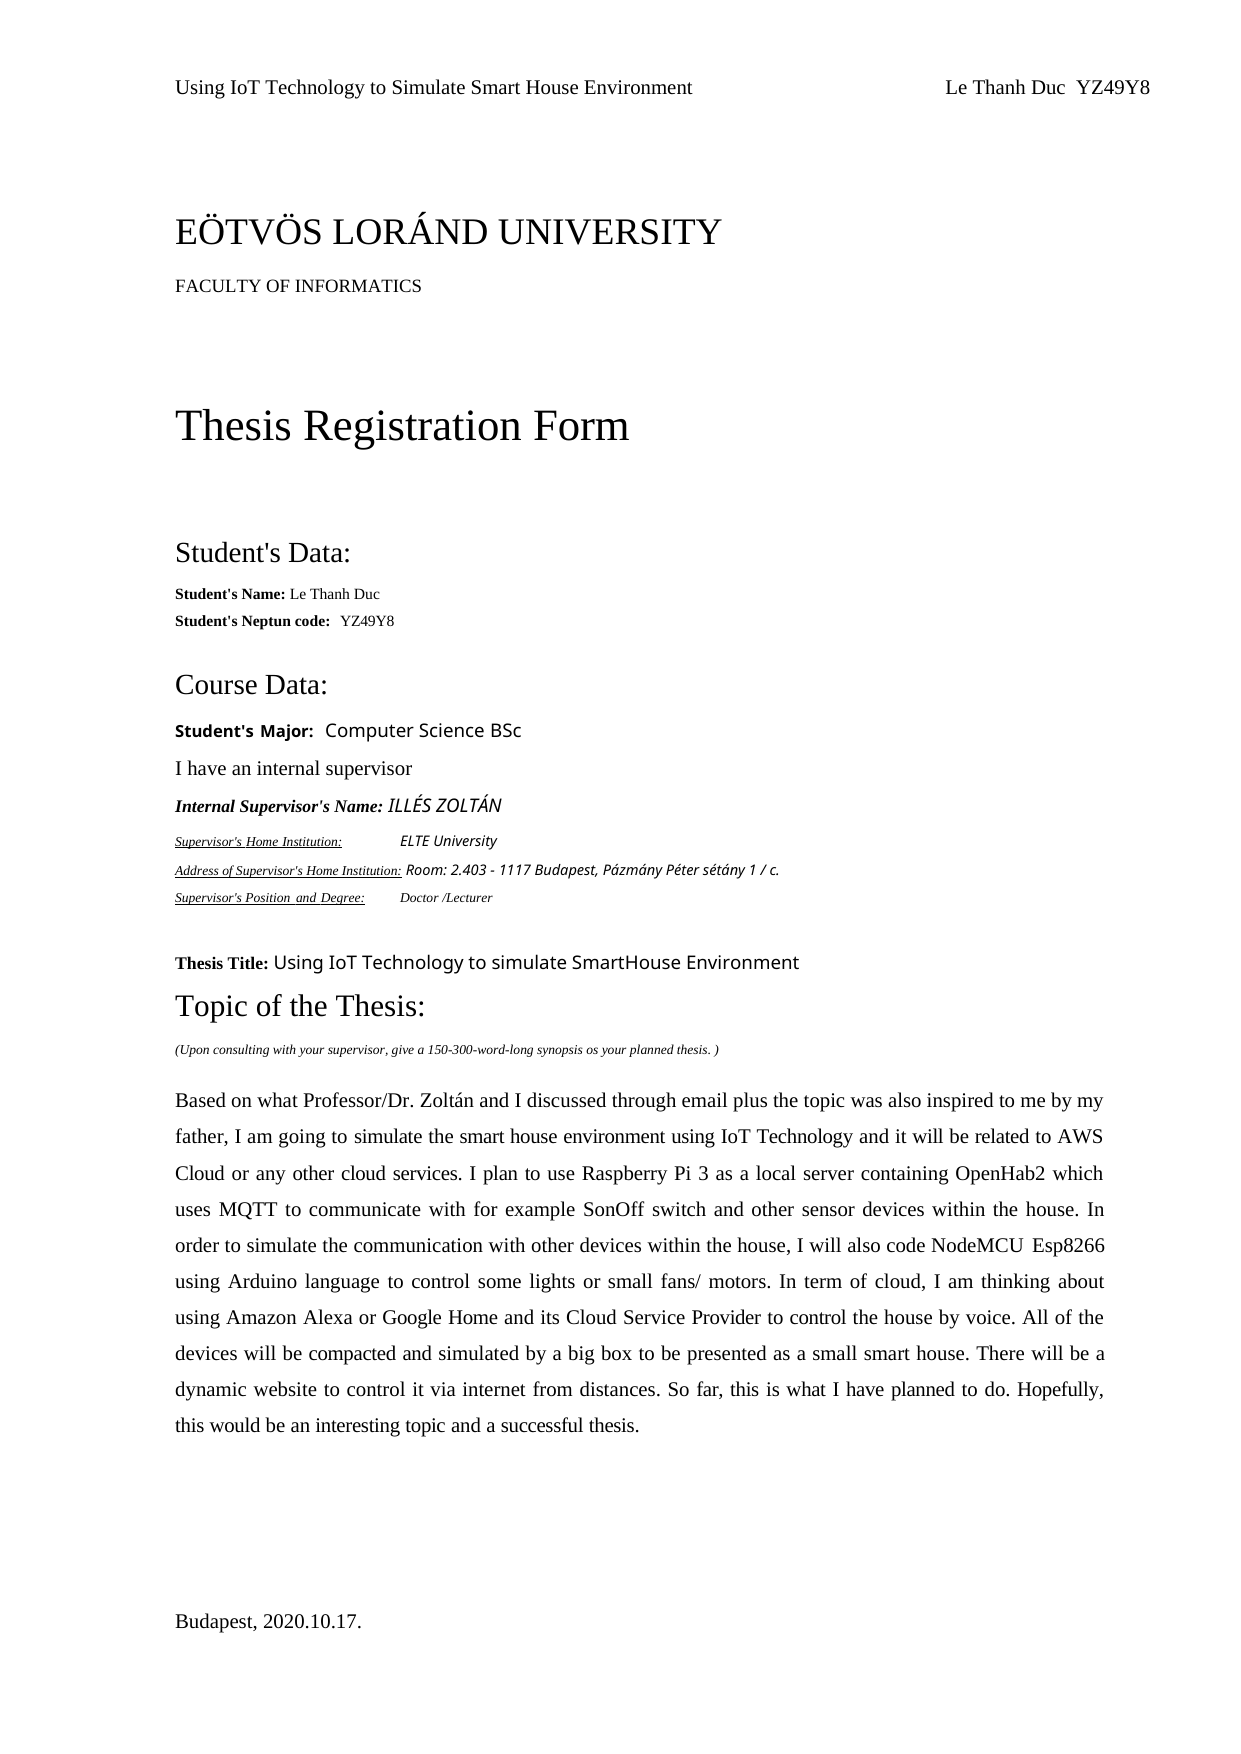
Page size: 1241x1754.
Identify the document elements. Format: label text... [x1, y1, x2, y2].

text Topic of the Thesis: [175, 988, 1105, 1023]
text EÖTVÖS LORÁND UNIVERSITY [175, 210, 1105, 253]
text Budapest, 2020.10.17. [175, 1609, 1105, 1633]
text Thesis Title: Using IoT Technology to simulate SmartHouse Environment [175, 949, 1105, 975]
text Student's Neptun code: YZ49Y8 [175, 612, 1105, 630]
text Student's Data: [175, 535, 1105, 568]
text Student's Name: Le Thanh Duc [175, 585, 1105, 603]
text I have an internal supervisor [175, 756, 1105, 780]
text (Upon consulting with your supervisor, give a 150-300-word-long synopsis os your planned thesis. ) [175, 1041, 1105, 1057]
text Course Data: [175, 667, 1105, 701]
text Internal Supervisor's Name: ILLÉS ZOLTÁN [175, 792, 1105, 818]
text Student's Major: Computer Science BSc [175, 718, 1105, 743]
text FACULTY OF INFORMATICS [175, 274, 1105, 296]
text Supervisor's Position and Degree: Doctor /Lecturer [175, 890, 1105, 906]
text Thesis Registration Form [175, 398, 1105, 450]
text Address of Supervisor's Home Institution: Room: 2.403 - 1117 Budapest, Pázmány Péter sétány 1 / c. [175, 860, 1105, 880]
text Supervisor's Home Institution: ELTE University [175, 830, 1105, 850]
